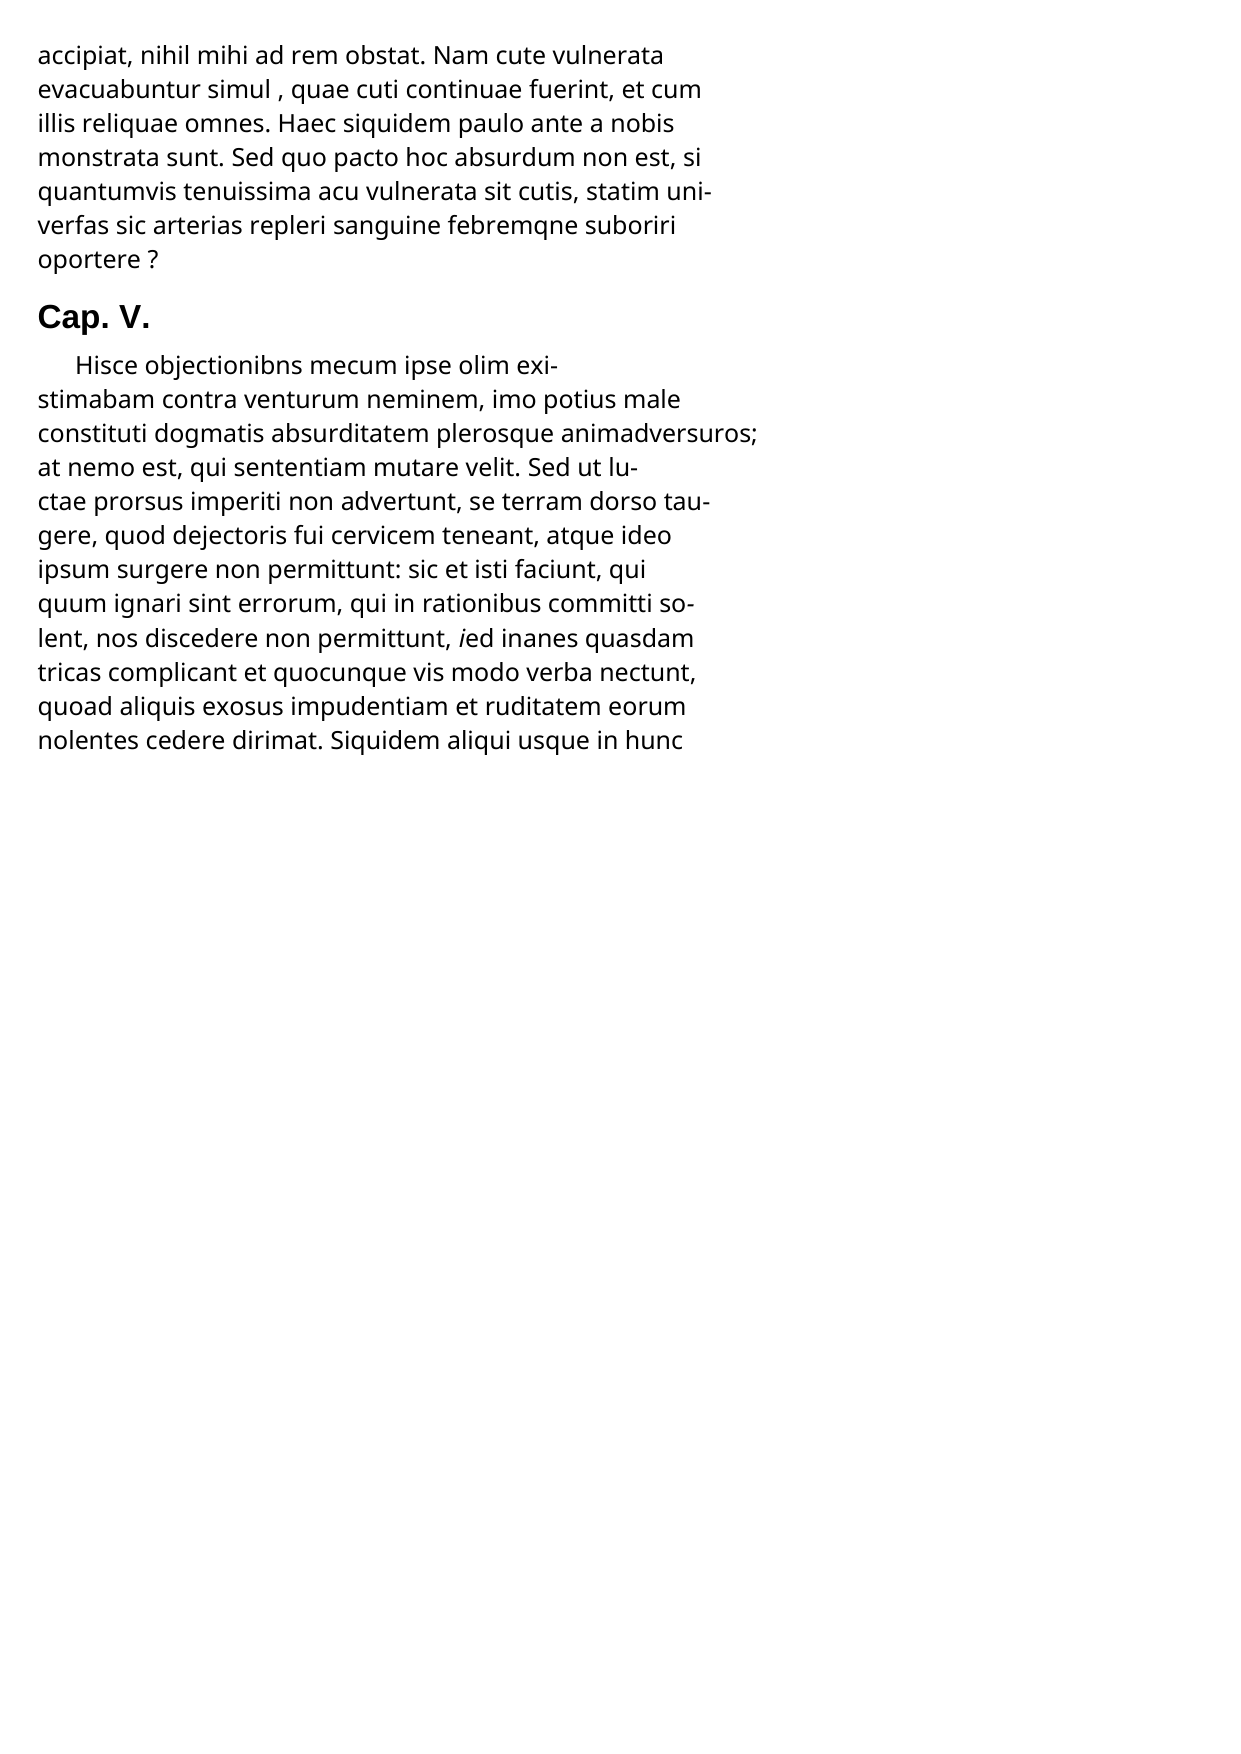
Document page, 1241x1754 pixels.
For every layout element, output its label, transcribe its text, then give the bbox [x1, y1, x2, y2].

text accipiat, nihil mihi ad rem obstat. Nam cute vulnerata evacuabuntur simul , quae cuti continuae fuerint, et cum illis reliquae omnes. Haec siquidem paulo ante a nobis monstrata sunt. Sed quo pacto hoc absurdum non est, si quantumvis tenuissima acu vulnerata sit cutis, statim uni- verfas sic arterias repleri sanguine febremqne suboriri oportere ? [37, 37, 1203, 276]
subtitle Cap. V. [37, 297, 1203, 335]
text Hisce objectionibns mecum ipse olim exi- stimabam contra venturum neminem, imo potius male constituti dogmatis absurditatem plerosque animadversuros; at nemo est, qui sententiam mutare velit. Sed ut lu- ctae prorsus imperiti non advertunt, se terram dorso tau- gere, quod dejectoris fui cervicem teneant, atque ideo ipsum surgere non permittunt: sic et isti faciunt, qui quum ignari sint errorum, qui in rationibus committi so- lent, nos discedere non permittunt, ied inanes quasdam tricas complicant et quocunque vis modo verba nectunt, quoad aliquis exosus impudentiam et ruditatem eorum nolentes cedere dirimat. Siquidem aliqui usque in hunc [37, 348, 1203, 756]
